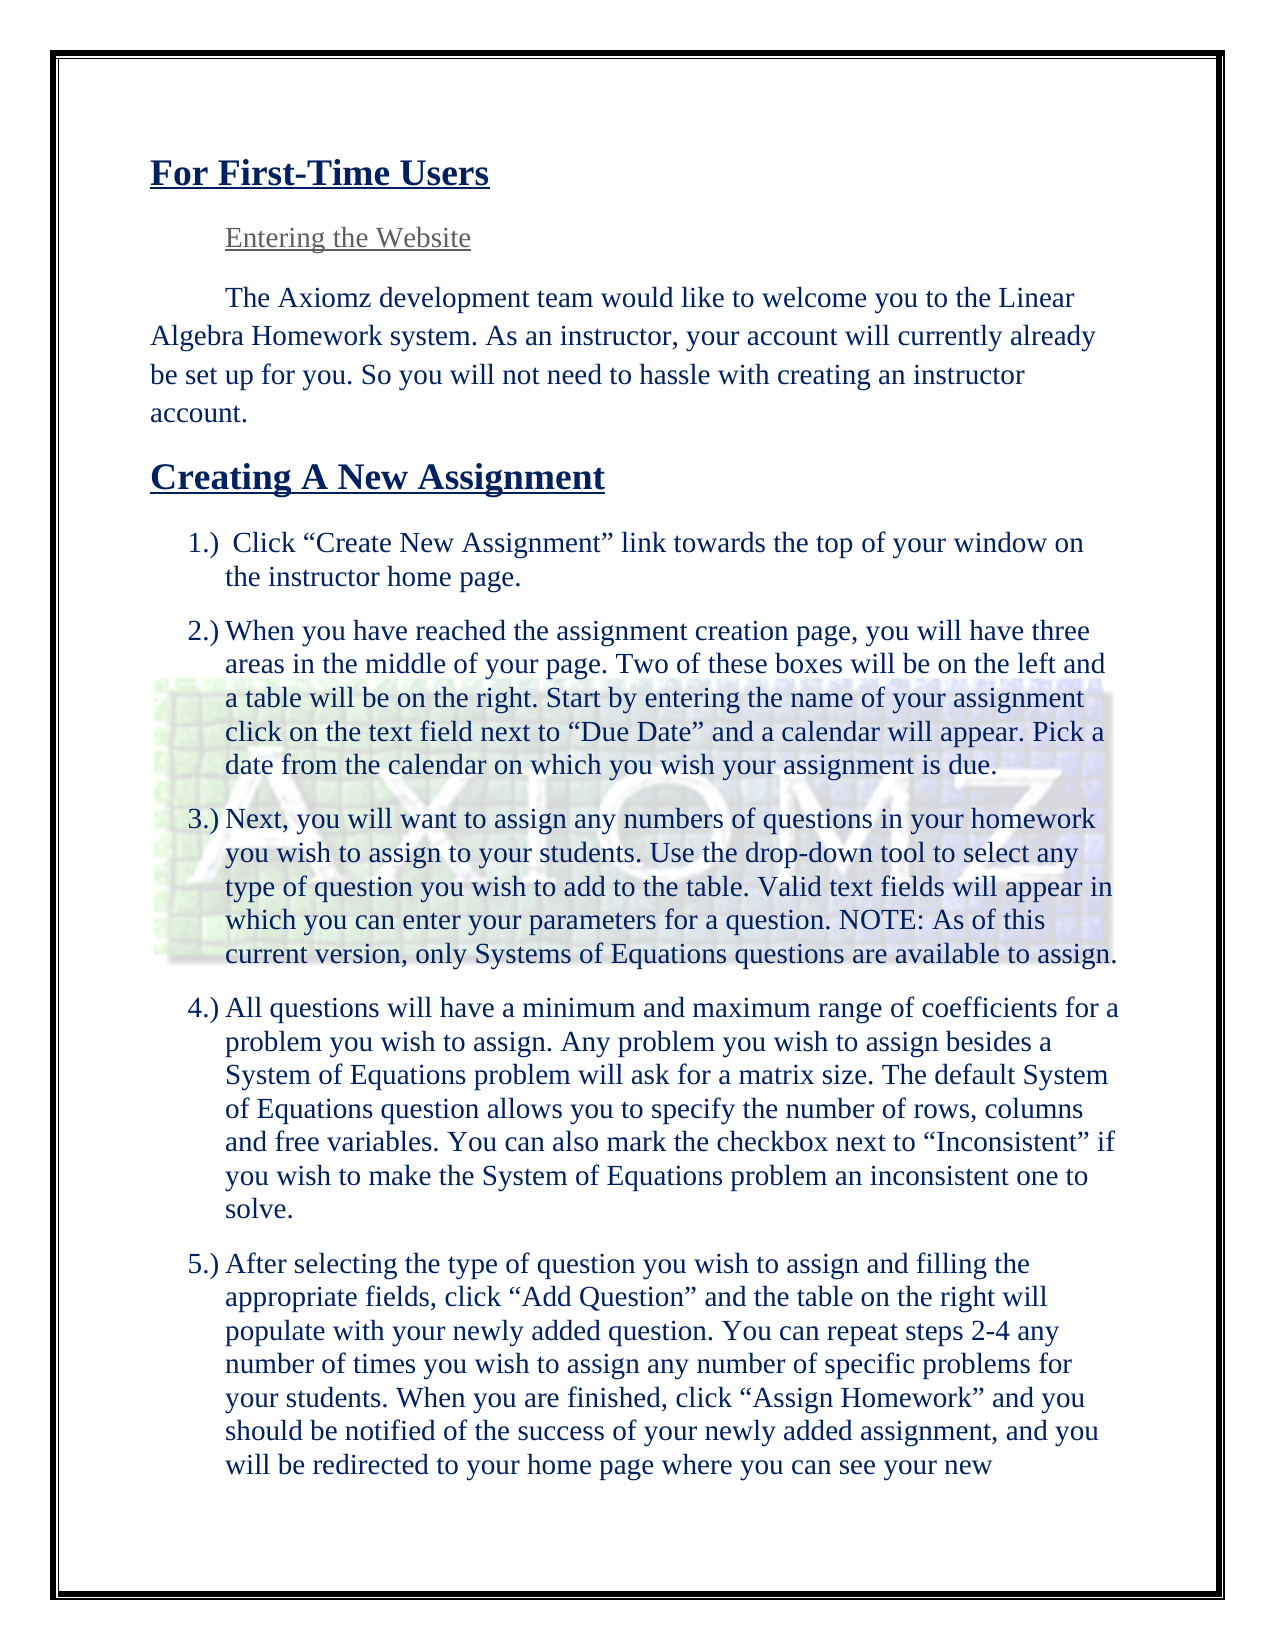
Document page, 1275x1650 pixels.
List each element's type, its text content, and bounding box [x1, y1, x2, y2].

list Next, you will want to assign any numbers of questions in your homework you wish to assign to your students. Use the drop-down tool to select any type of question you wish to add to the table. Valid text fields will appear in which you can enter your parameters for a question. NOTE: As of this current version, only Systems of Equations questions are available to assign. [187, 802, 1125, 969]
text For First-Time Users [150, 150, 1125, 193]
list When you have reached the assignment creation page, you will have three areas in the middle of your page. Two of these boxes will be on the left and a table will be on the right. Start by entering the name of your assignment click on the text field next to “Due Date” and a calendar will appear. Pick a date from the calendar on which you wish your assignment is due. [187, 613, 1125, 781]
text Creating A New Assignment [150, 455, 1125, 498]
text Entering the Website [150, 220, 1125, 254]
text The Axiomz development team would like to welcome you to the Linear Algebra Homework system. As an instructor, your account will currently already be set up for you. So you will not need to hassle with creating an instructor account. [150, 280, 1125, 429]
list Click “Create New Assignment” link towards the top of your window on the instructor home page. [187, 525, 1125, 592]
